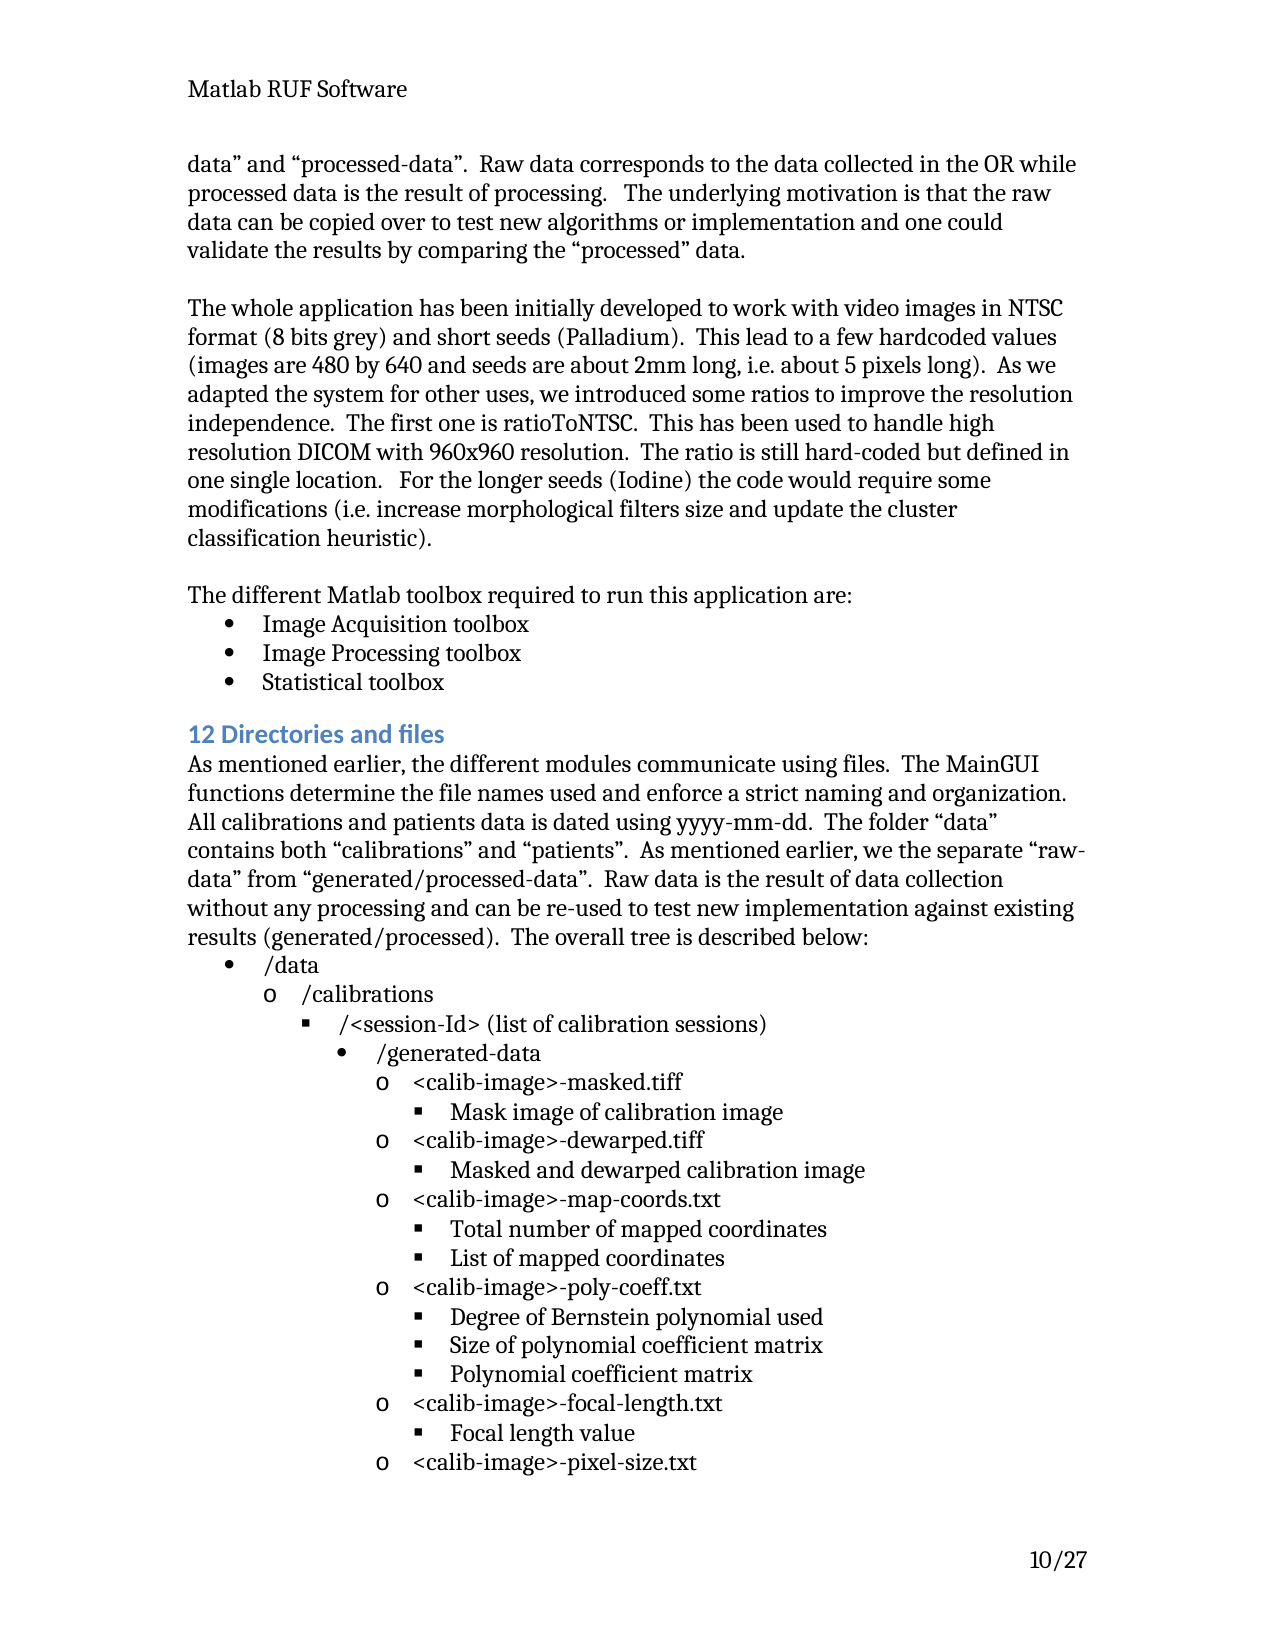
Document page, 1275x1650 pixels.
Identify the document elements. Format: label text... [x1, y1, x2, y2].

list Image Acquisition toolbox [225, 610, 1087, 639]
list <calib-image>-dewarped.tiff [375, 1126, 1087, 1156]
subtitle Directories and files [187, 717, 1087, 750]
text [187, 150, 1087, 265]
list List of mapped coordinates [412, 1244, 1087, 1273]
list Mask image of calibration image [412, 1098, 1087, 1126]
list Size of polynomial coefficient matrix [412, 1331, 1087, 1360]
text The different Matlab toolbox required to run this application are: [187, 581, 1087, 610]
list <calib-image>-poly-coeff.txt [375, 1273, 1087, 1303]
list Total number of mapped coordinates [412, 1215, 1087, 1244]
list <calib-image>-masked.tiff [375, 1068, 1087, 1098]
list /<session-Id> (list of calibration sessions) [300, 1010, 1087, 1039]
list Statistical toolbox [225, 667, 1087, 696]
list /generated-data [337, 1039, 1087, 1068]
list Polynomial coefficient matrix [412, 1360, 1087, 1389]
list Focal length value [412, 1419, 1087, 1448]
text The whole application has been initially developed to work with video images in NTSC format (8 bits grey) and short seeds (Palladium). This lead to a few hardcoded values (images are 480 by 640 and seeds are about 2mm long, i.e. about 5 pixels long). As we adapted the system for other uses, we introduced some ratios to improve the resolution independence. The first one is ratioToNTSC. This has been used to handle high resolution DICOM with 960x960 resolution. The ratio is still hard-coded but defined in one single location. For the longer seeds (Iodine) the code would require some modifications (i.e. increase morphological filters size and update the cluster classification heuristic). [187, 294, 1087, 552]
list <calib-image>-pixel-size.txt [375, 1448, 1087, 1478]
list /data [225, 951, 1087, 980]
list Masked and dewarped calibration image [412, 1156, 1087, 1185]
list <calib-image>-map-coords.txt [375, 1185, 1087, 1215]
list <calib-image>-focal-length.txt [375, 1389, 1087, 1419]
list /calibrations [262, 980, 1087, 1010]
text As mentioned earlier, the different modules communicate using files. The MainGUI functions determine the file names used and enforce a strict naming and organization. All calibrations and patients data is dated using yyyy-mm-dd. The folder “data” contains both “calibrations” and “patients”. As mentioned earlier, we the separate “raw-data” from “generated/processed-data”. Raw data is the result of data collection without any processing and can be re-used to test new implementation against existing results (generated/processed). The overall tree is described below: [187, 750, 1087, 951]
list Image Processing toolbox [225, 639, 1087, 667]
list Degree of Bernstein polynomial used [412, 1303, 1087, 1331]
